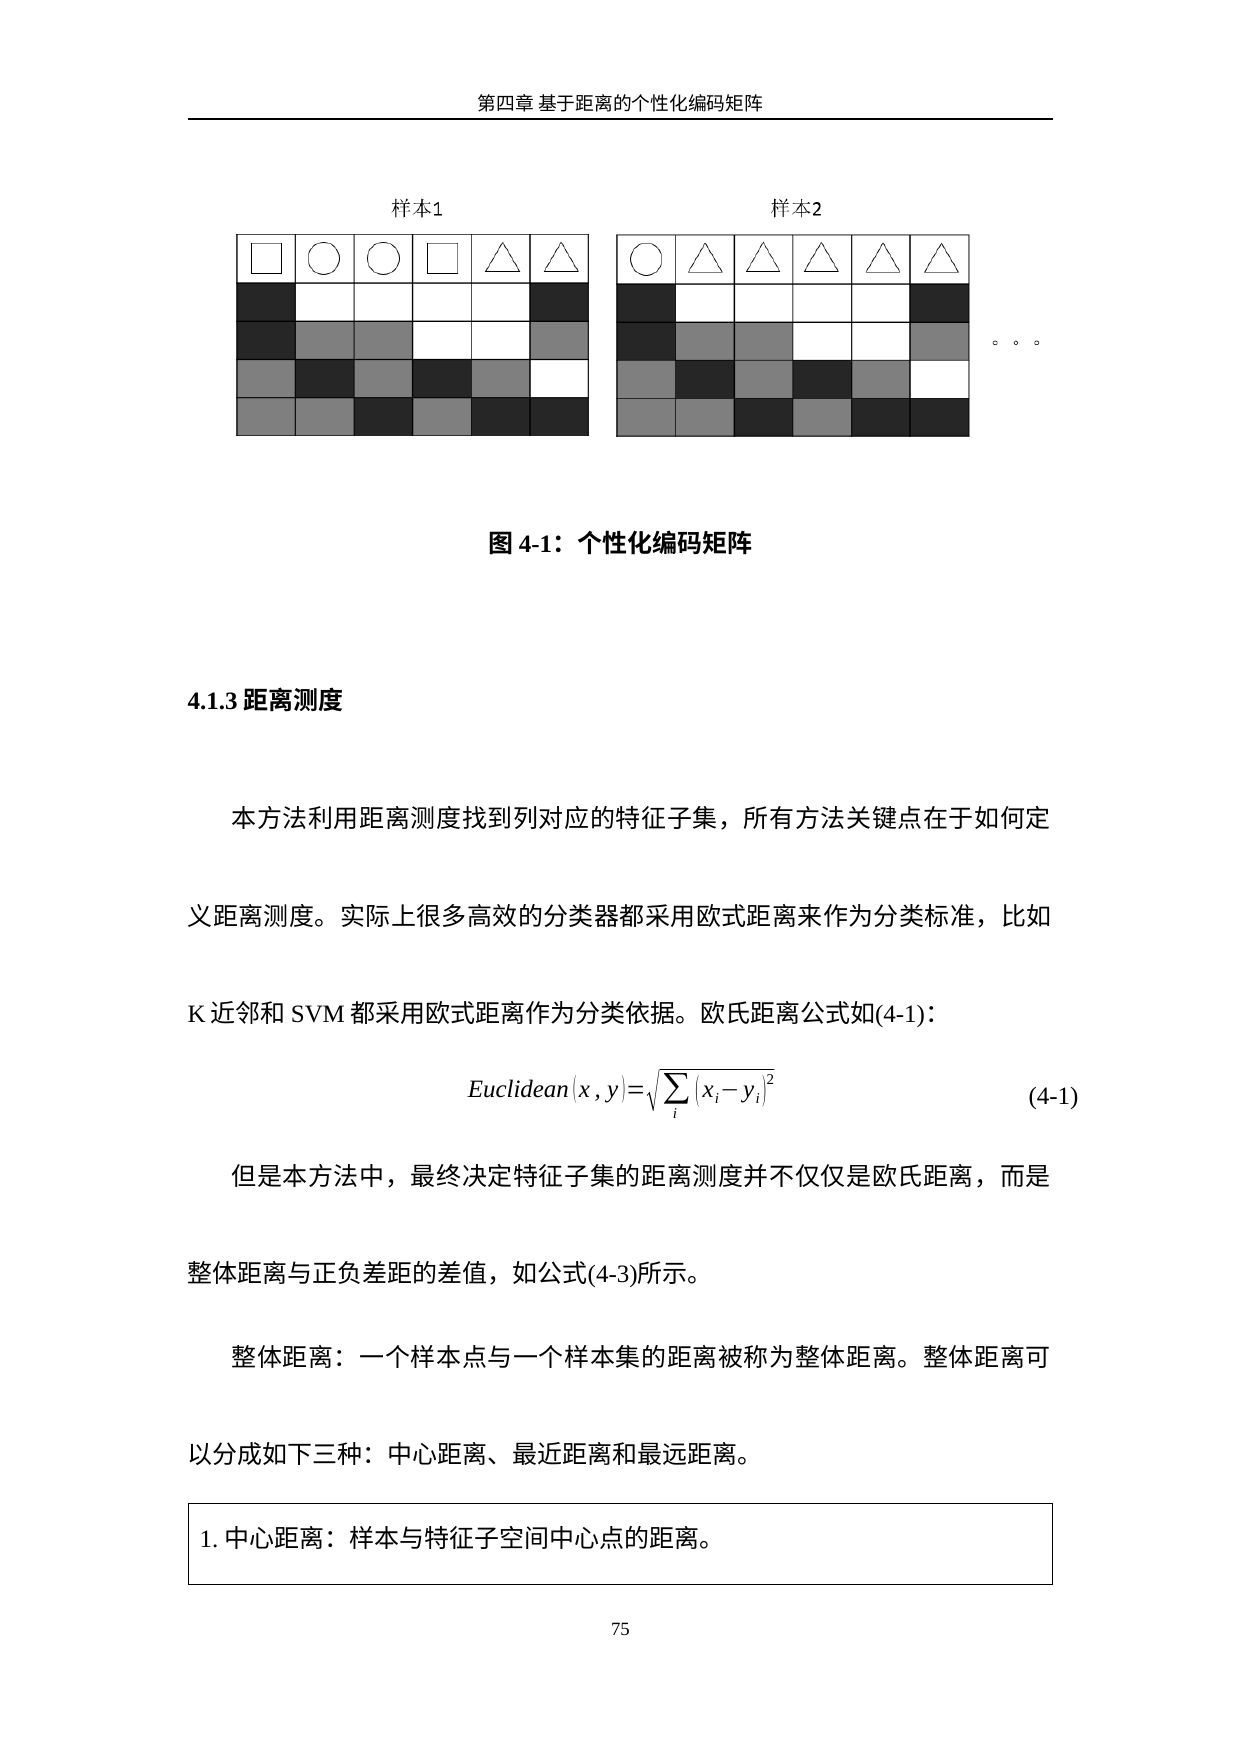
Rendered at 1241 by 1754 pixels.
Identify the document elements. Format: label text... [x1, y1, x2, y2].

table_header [189, 1504, 1052, 1584]
text 本方法利用距离测度找到列对应的特征子集，所有方法关键点在于如何定义距离测度。实际上很多高效的分类器都采用欧式距离来作为分类标准，比如K近邻和SVM都采用欧式距离作为分类依据。欧氏距离公式如(4-1)： [187, 784, 1053, 1044]
text 图4-1：个性化编码矩阵 [187, 509, 1053, 574]
text 整体距离：一个样本点与一个样本集的距离被称为整体距离。整体距离可以分成如下三种：中心距离、最近距离和最远距离。 [187, 1323, 1053, 1485]
picture [187, 169, 1053, 464]
text 但是本方法中，最终决定特征子集的距离测度并不仅仅是欧氏距离，而是整体距离与正负差距的差值，如公式(4-3)所示。 [187, 1142, 1053, 1304]
subtitle 4.1.3 距离测度 [187, 666, 1053, 731]
text (4-1) [187, 1063, 1053, 1128]
